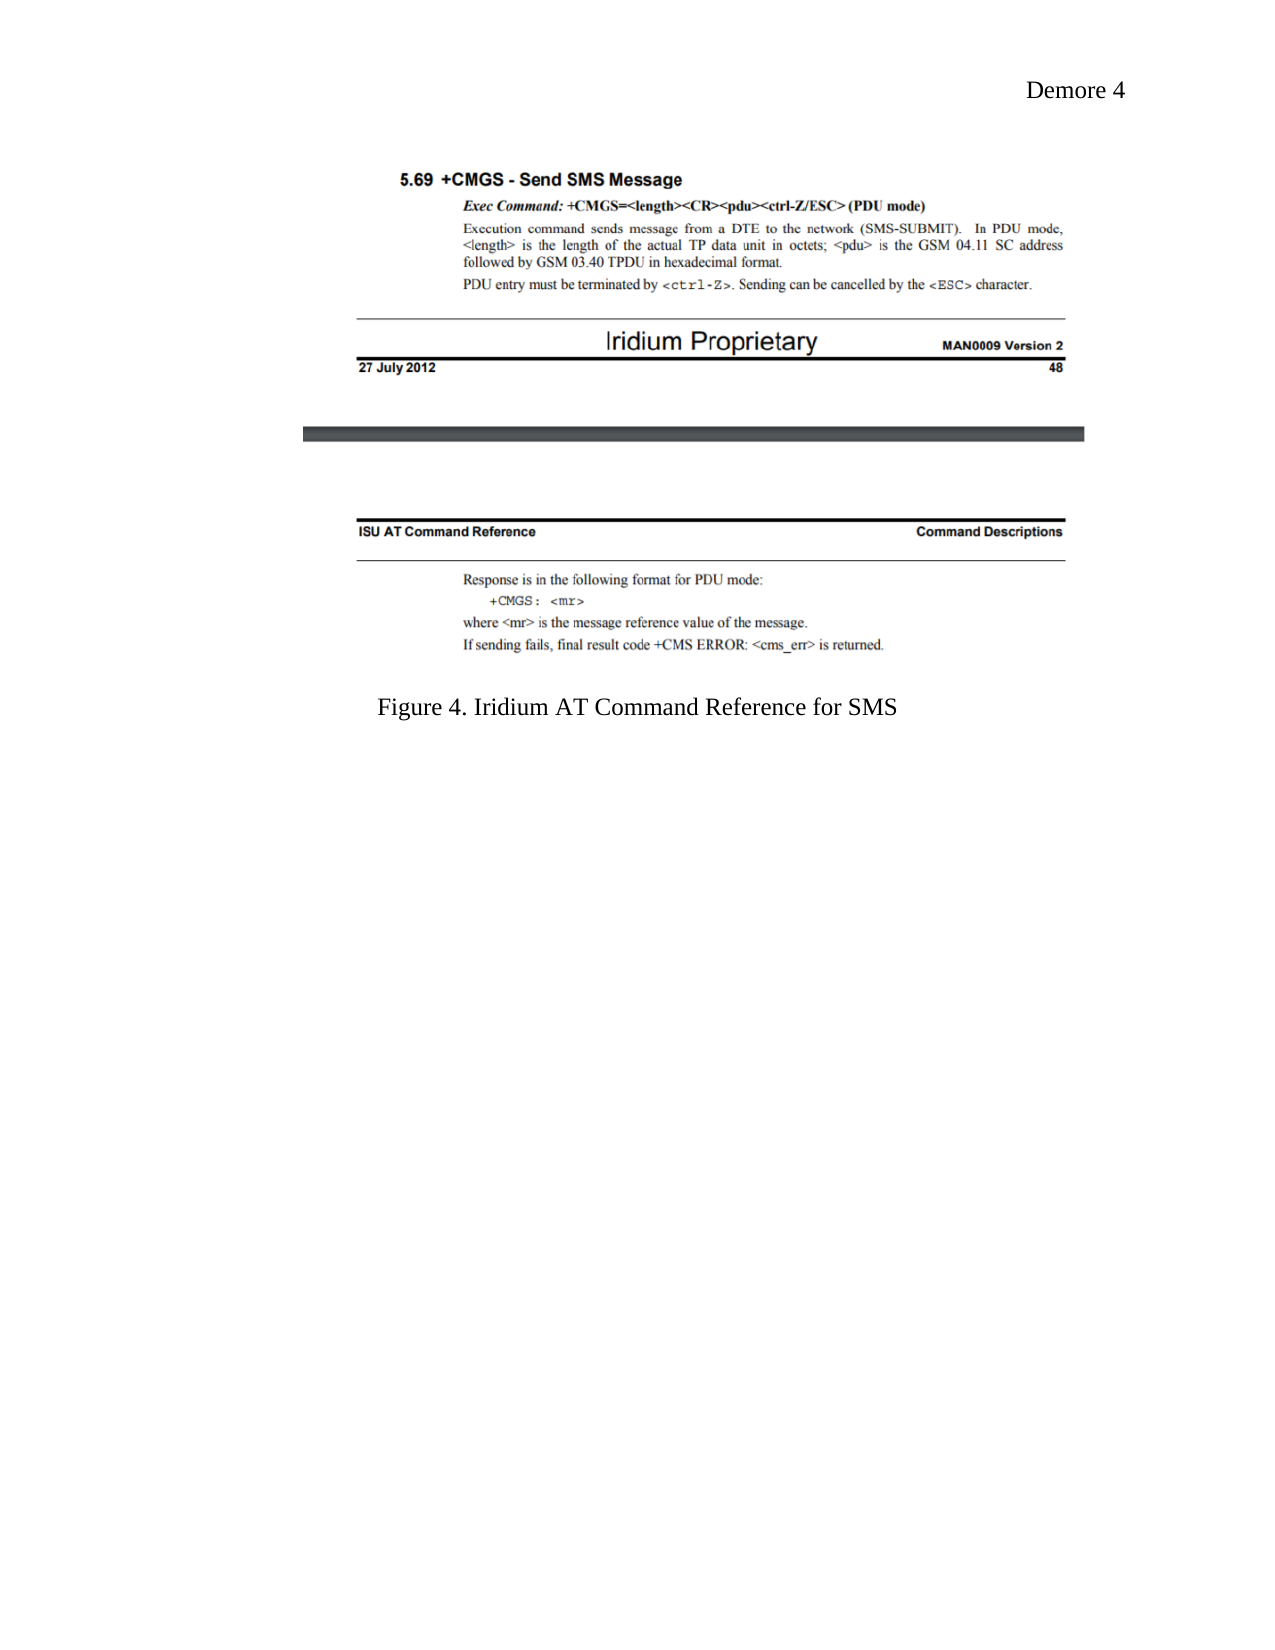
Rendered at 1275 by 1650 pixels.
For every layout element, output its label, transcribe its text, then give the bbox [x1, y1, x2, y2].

picture [303, 150, 1085, 668]
text Figure 4. Iridium AT Command Reference for SMS [150, 692, 1125, 721]
